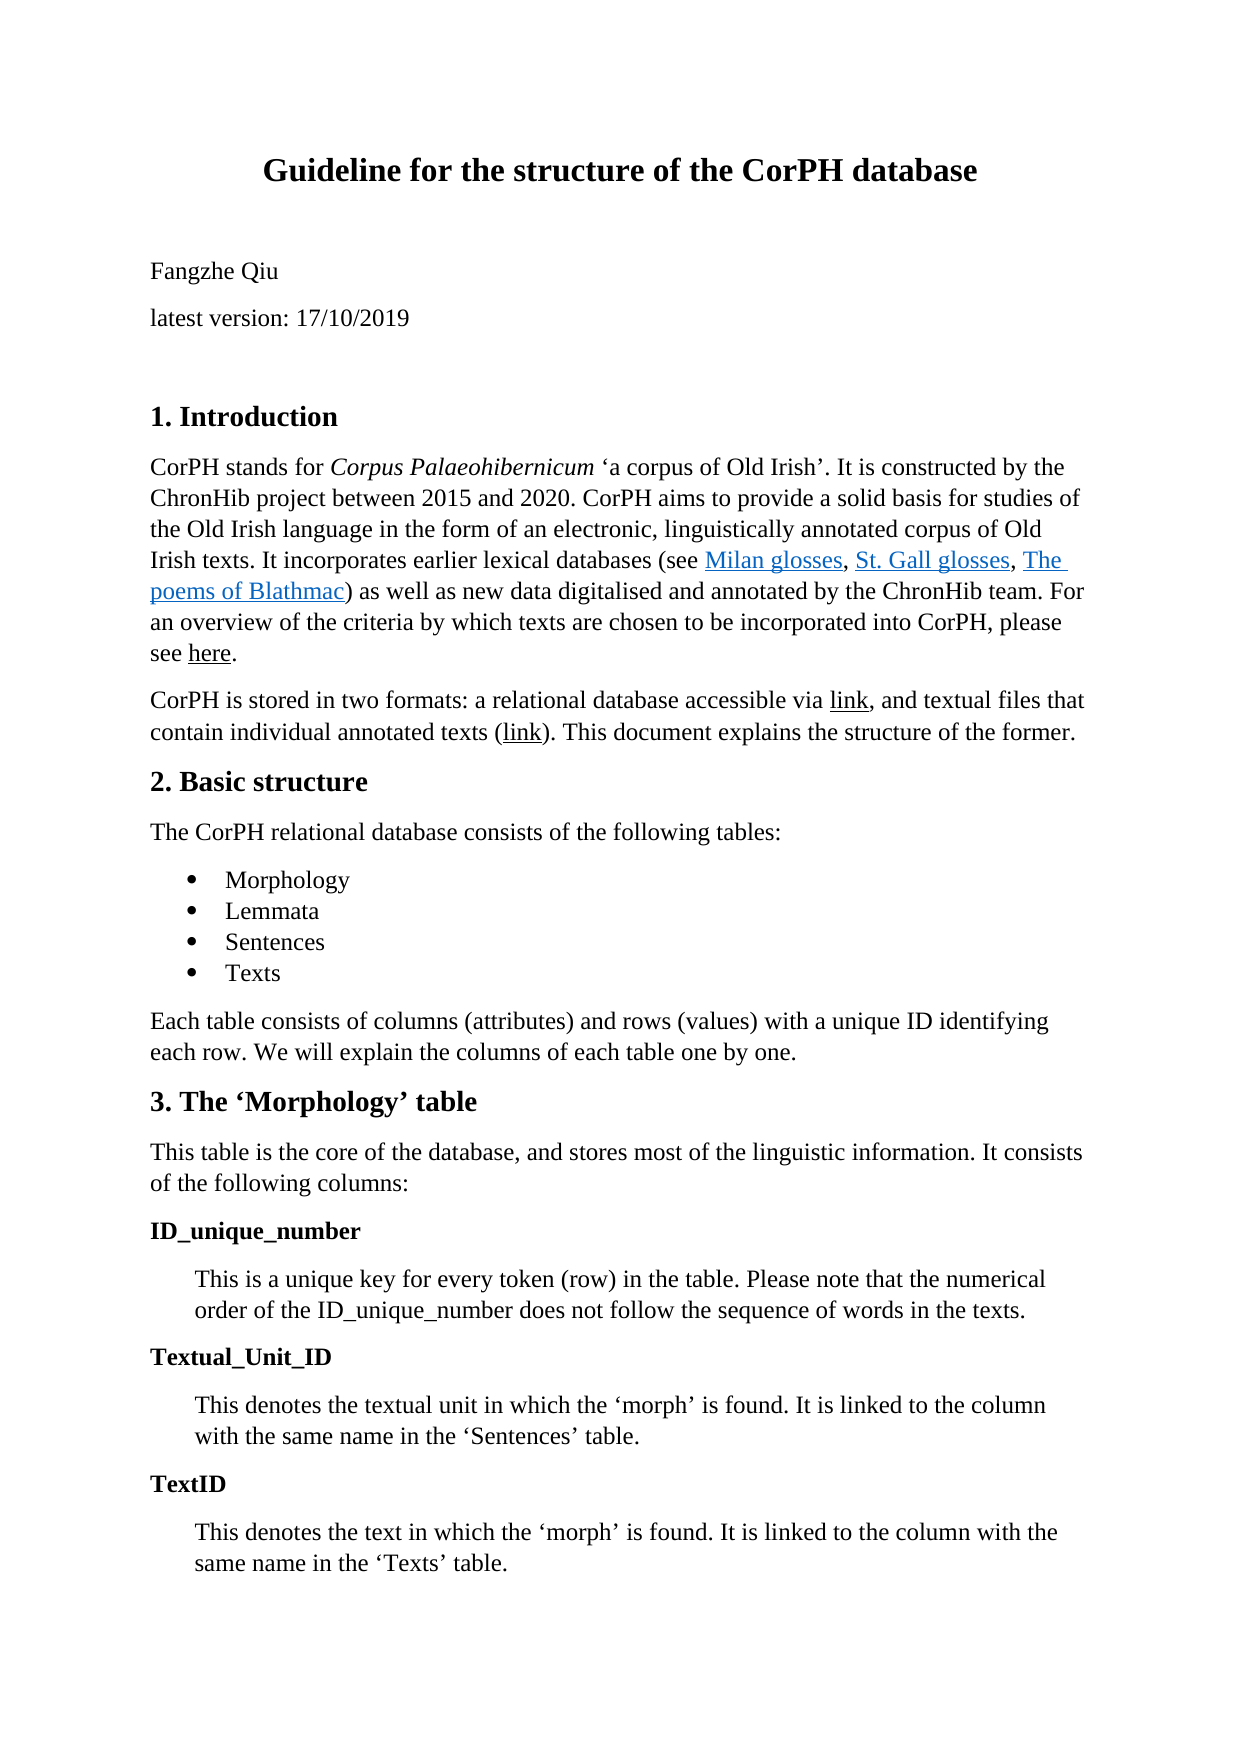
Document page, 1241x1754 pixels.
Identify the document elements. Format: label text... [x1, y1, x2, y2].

text The CorPH relational database consists of the following tables: [150, 817, 1090, 846]
text ID_unique_number [150, 1216, 1090, 1245]
text 2. Basic structure [150, 764, 1090, 798]
text This is a unique key for every token (row) in the table. Please note that the numerical order of the ID_unique_number does not follow the sequence of words in the texts. [194, 1264, 1090, 1323]
text Guideline for the structure of the CorPH database [150, 150, 1090, 188]
text This table is the core of the database, and stores most of the linguistic information. It consists of the following columns: [150, 1137, 1090, 1197]
text 1. Introduction [150, 399, 1090, 432]
text This denotes the text in which the ‘morph’ is found. It is linked to the column with the same name in the ‘Texts’ table. [194, 1517, 1090, 1576]
text latest version: 17/10/2019 [150, 303, 1090, 332]
text Each table consists of columns (attributes) and rows (values) with a unique ID identifying each row. We will explain the columns of each table one by one. [150, 1006, 1090, 1066]
text This denotes the textual unit in which the ‘morph’ is found. It is linked to the column with the same name in the ‘Sentences’ table. [194, 1390, 1090, 1450]
text CorPH is stored in two formats: a relational database accessible via link, and textual files that contain individual annotated texts (link). This document explains the structure of the former. [150, 686, 1090, 745]
text Fangzhe Qiu [150, 256, 1090, 284]
text Textual_Unit_ID [150, 1342, 1090, 1371]
text 3. The ‘Morphology’ table [150, 1084, 1090, 1118]
list Texts [187, 958, 1090, 987]
text TextID [150, 1469, 1090, 1498]
list Sentences [187, 927, 1090, 956]
list Morphology [187, 865, 1090, 894]
list Lemmata [187, 896, 1090, 925]
text CorPH stands for Corpus Palaeohibernicum ‘a corpus of Old Irish’. It is constructed by the ChronHib project between 2015 and 2020. CorPH aims to provide a solid basis for studies of the Old Irish language in the form of an electronic, linguistically annotated corpus of Old Irish texts. It incorporates earlier lexical databases (see Milan glosses, St. Gall glosses, The poems of Blathmac) as well as new data digitalised and annotated by the ChronHib team. For an overview of the criteria by which texts are chosen to be incorporated into CorPH, please see here. [150, 452, 1090, 667]
